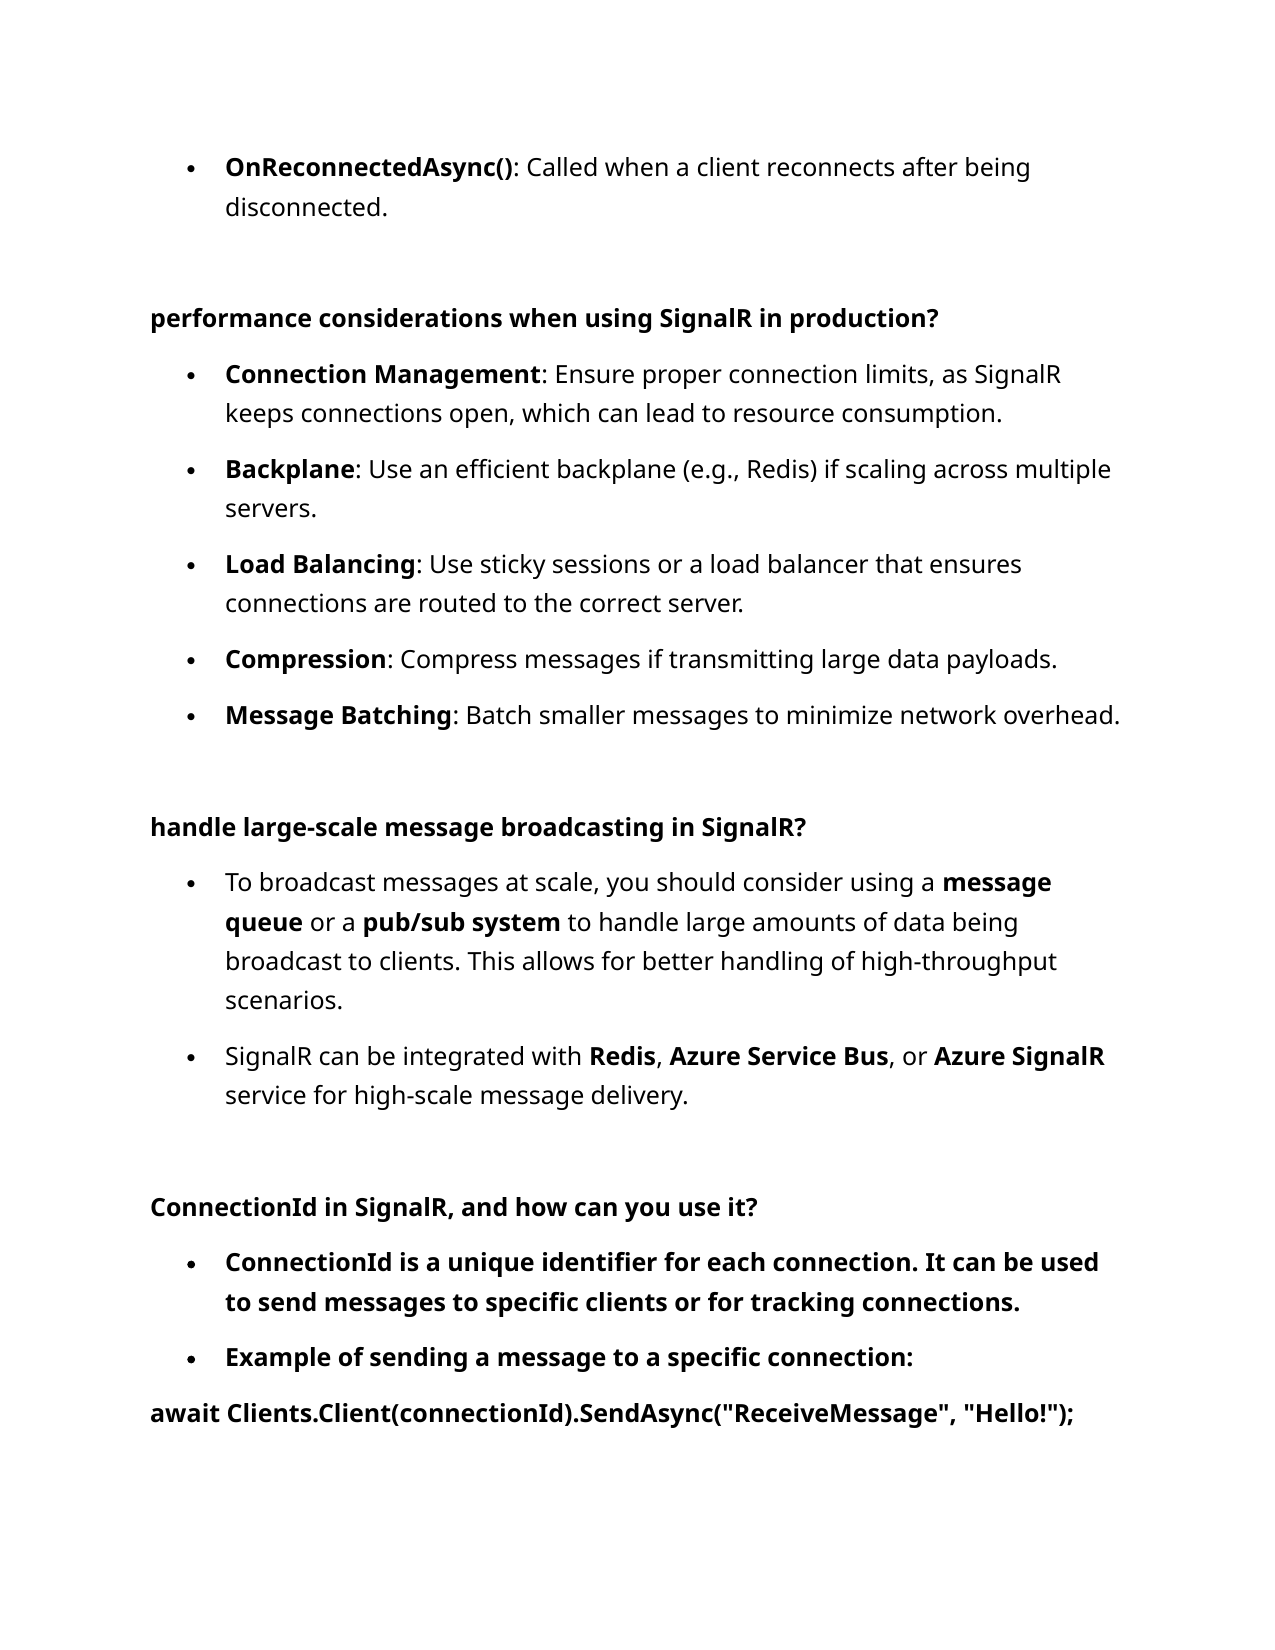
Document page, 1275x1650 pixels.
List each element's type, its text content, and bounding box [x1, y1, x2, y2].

list Connection Management: Ensure proper connection limits, as SignalR keeps connections open, which can lead to resource consumption. [187, 357, 1125, 430]
list To broadcast messages at scale, you should consider using a message queue or a pub/sub system to handle large amounts of data being broadcast to clients. This allows for better handling of high-throughput scenarios. [187, 865, 1125, 1017]
text await Clients.Client(connectionId).SendAsync("ReceiveMessage", "Hello!"); [150, 1396, 1125, 1430]
text ConnectionId in SignalR, and how can you use it? [150, 1189, 1125, 1223]
list Backplane: Use an efficient backplane (e.g., Redis) if scaling across multiple servers. [187, 452, 1125, 525]
list Example of sending a message to a specific connection: [187, 1340, 1125, 1374]
list OnReconnectedAsync(): Called when a client reconnects after being disconnected. [187, 150, 1125, 223]
list SignalR can be integrated with Redis, Azure Service Bus, or Azure SignalR service for high-scale message delivery. [187, 1038, 1125, 1112]
text performance considerations when using SignalR in production? [150, 301, 1125, 335]
text handle large-scale message broadcasting in SignalR? [150, 809, 1125, 843]
list Compression: Compress messages if transmitting large data payloads. [187, 642, 1125, 676]
list Message Batching: Batch smaller messages to minimize network overhead. [187, 697, 1125, 732]
list ConnectionId is a unique identifier for each connection. It can be used to send messages to specific clients or for tracking connections. [187, 1245, 1125, 1318]
list Load Balancing: Use sticky sessions or a load balancer that ensures connections are routed to the correct server. [187, 547, 1125, 620]
